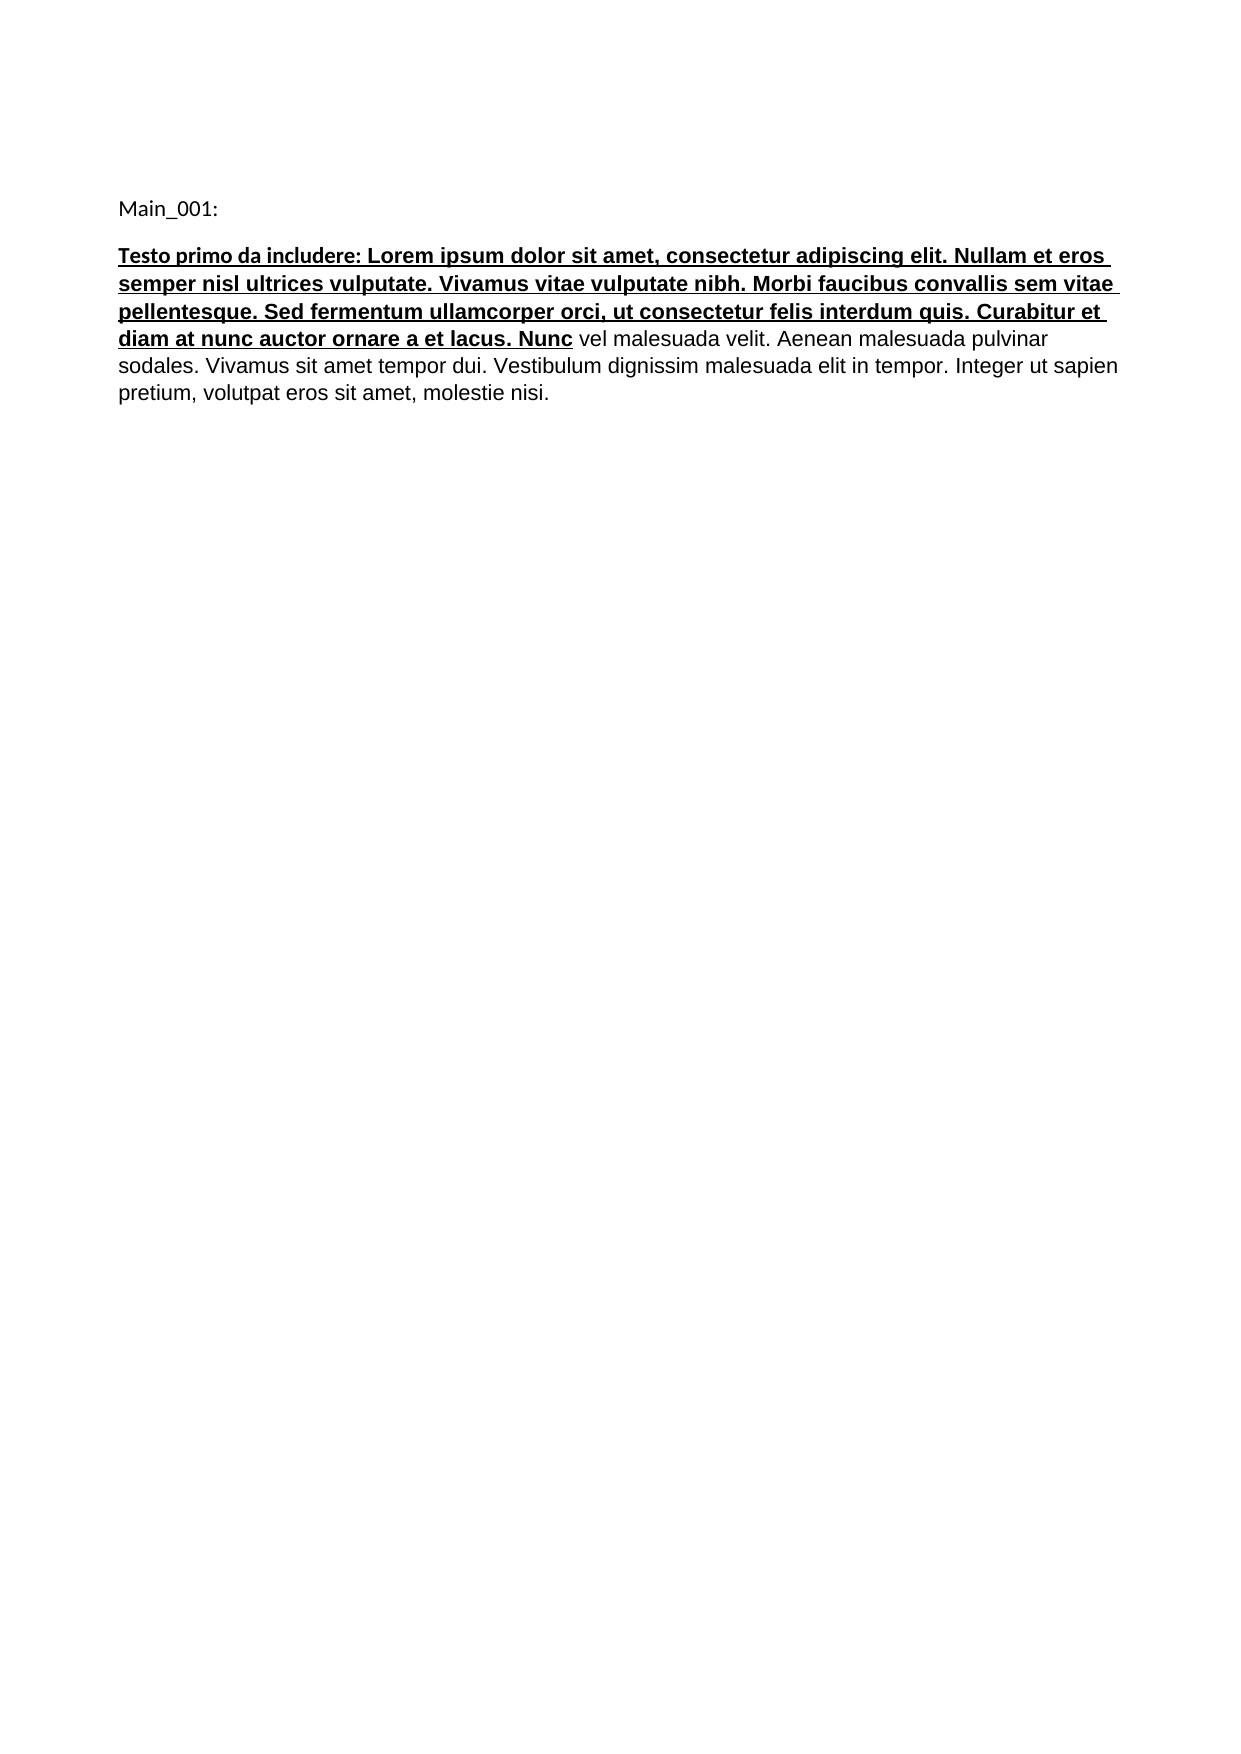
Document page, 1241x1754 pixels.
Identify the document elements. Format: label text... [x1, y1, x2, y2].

text Main_001: [118, 194, 1122, 222]
text Testo primo da includere: Lorem ipsum dolor sit amet, consectetur adipiscing elit. Nullam et eros semper nisl ultrices vulputate. Vivamus vitae vulputate nibh. Morbi faucibus convallis sem vitae pellentesque. Sed fermentum ullamcorper orci, ut consectetur felis interdum quis. Curabitur et diam at nunc auctor ornare a et lacus. Nunc vel malesuada velit. Aenean malesuada pulvinar sodales. Vivamus sit amet tempor dui. Vestibulum dignissim malesuada elit in tempor. Integer ut sapien pretium, volutpat eros sit amet, molestie nisi. [118, 241, 1122, 405]
